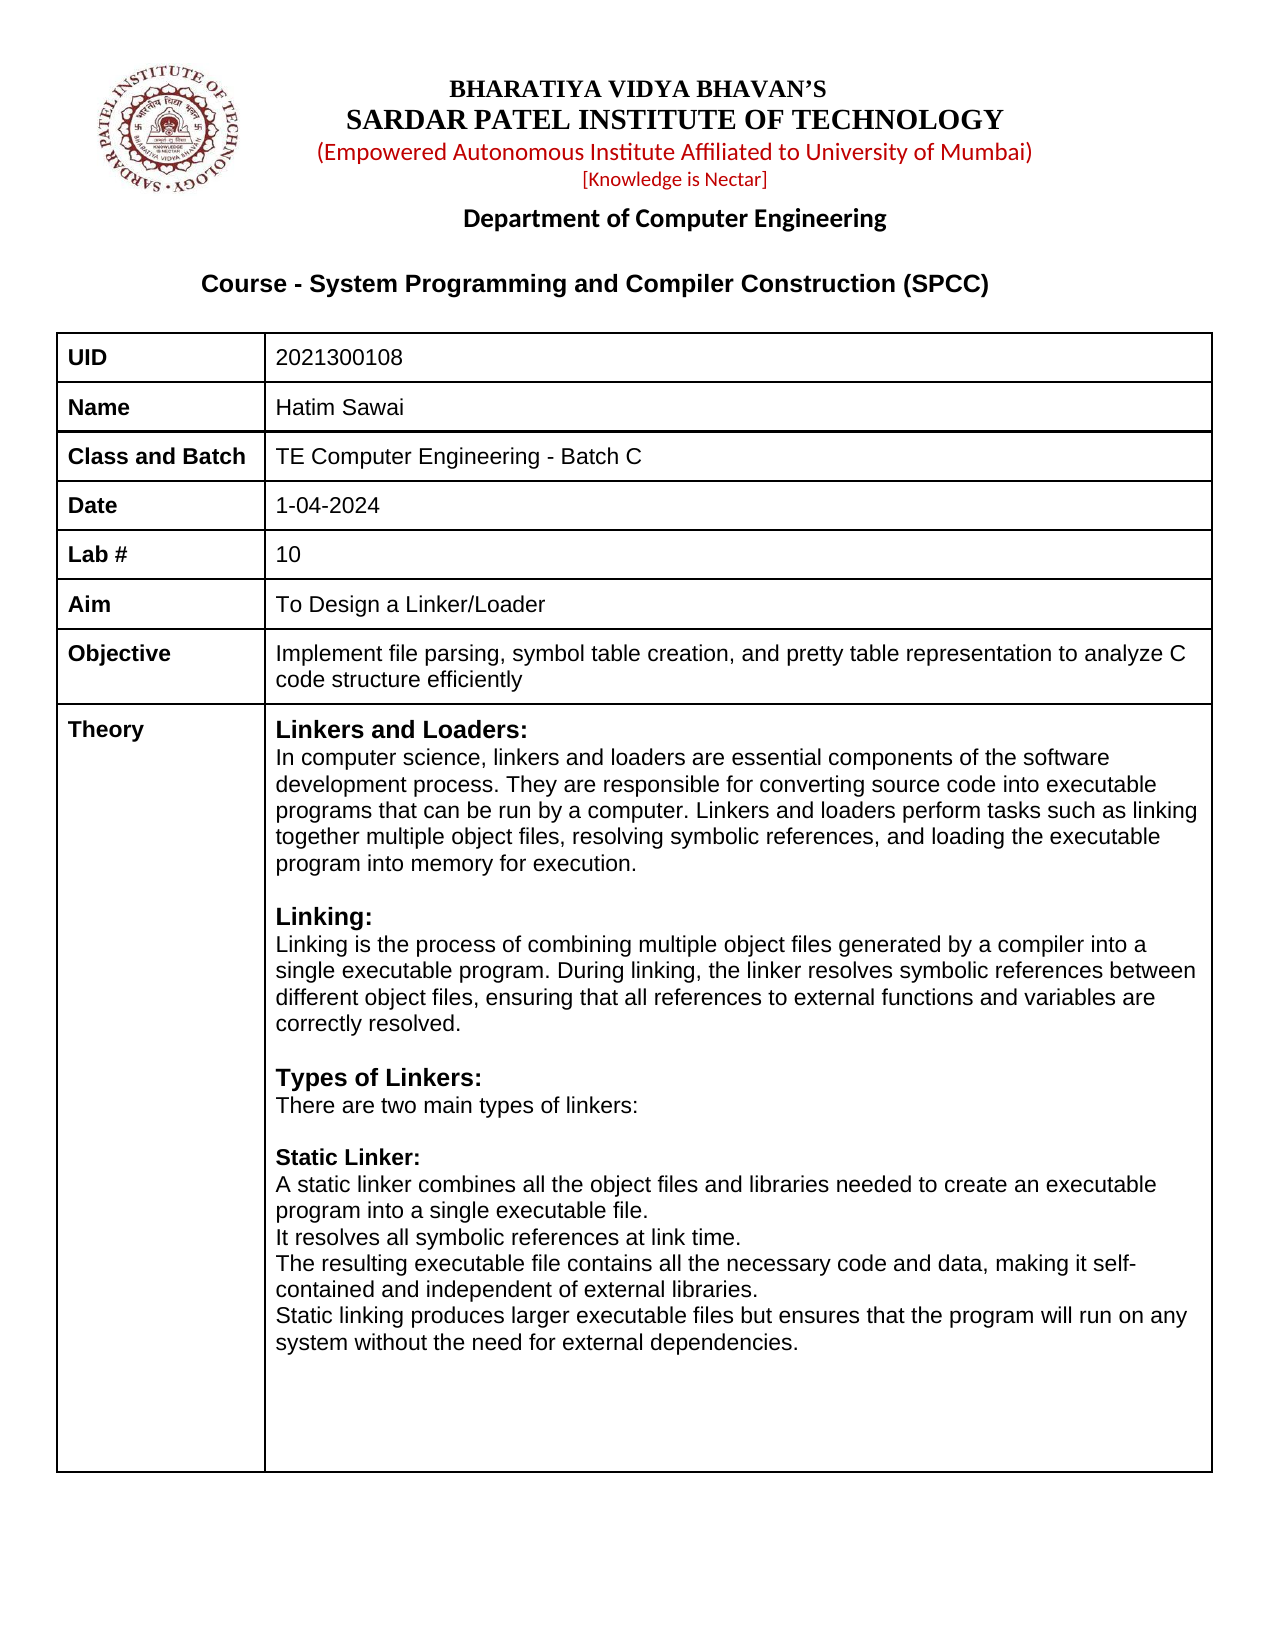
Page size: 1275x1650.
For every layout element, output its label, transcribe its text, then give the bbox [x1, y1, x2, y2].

table_cell Hatim Sawai [266, 383, 1211, 430]
table_cell Class and Batch [58, 433, 264, 479]
text Course - System Programming and Compiler Construction (SPCC) [66, 268, 1125, 297]
table_cell Objective [58, 630, 264, 703]
table_cell Name [58, 383, 264, 430]
table_cell Date [58, 482, 264, 529]
table_cell Lab # [58, 531, 264, 578]
table_cell Aim [58, 580, 264, 627]
table_cell To Design a Linker/Loader [266, 580, 1211, 627]
table_cell Theory [58, 705, 264, 1471]
table_header UID [58, 334, 264, 381]
table_cell TE Computer Engineering - Batch C [266, 433, 1211, 479]
picture [96, 63, 241, 196]
table_header 2021300108 [266, 334, 1211, 381]
table_cell 1-04-2024 [266, 482, 1211, 529]
table_cell Implement file parsing, symbol table creation, and pretty table representation to analyze C code structure efficiently [266, 630, 1211, 703]
table_cell 10 [266, 531, 1211, 578]
